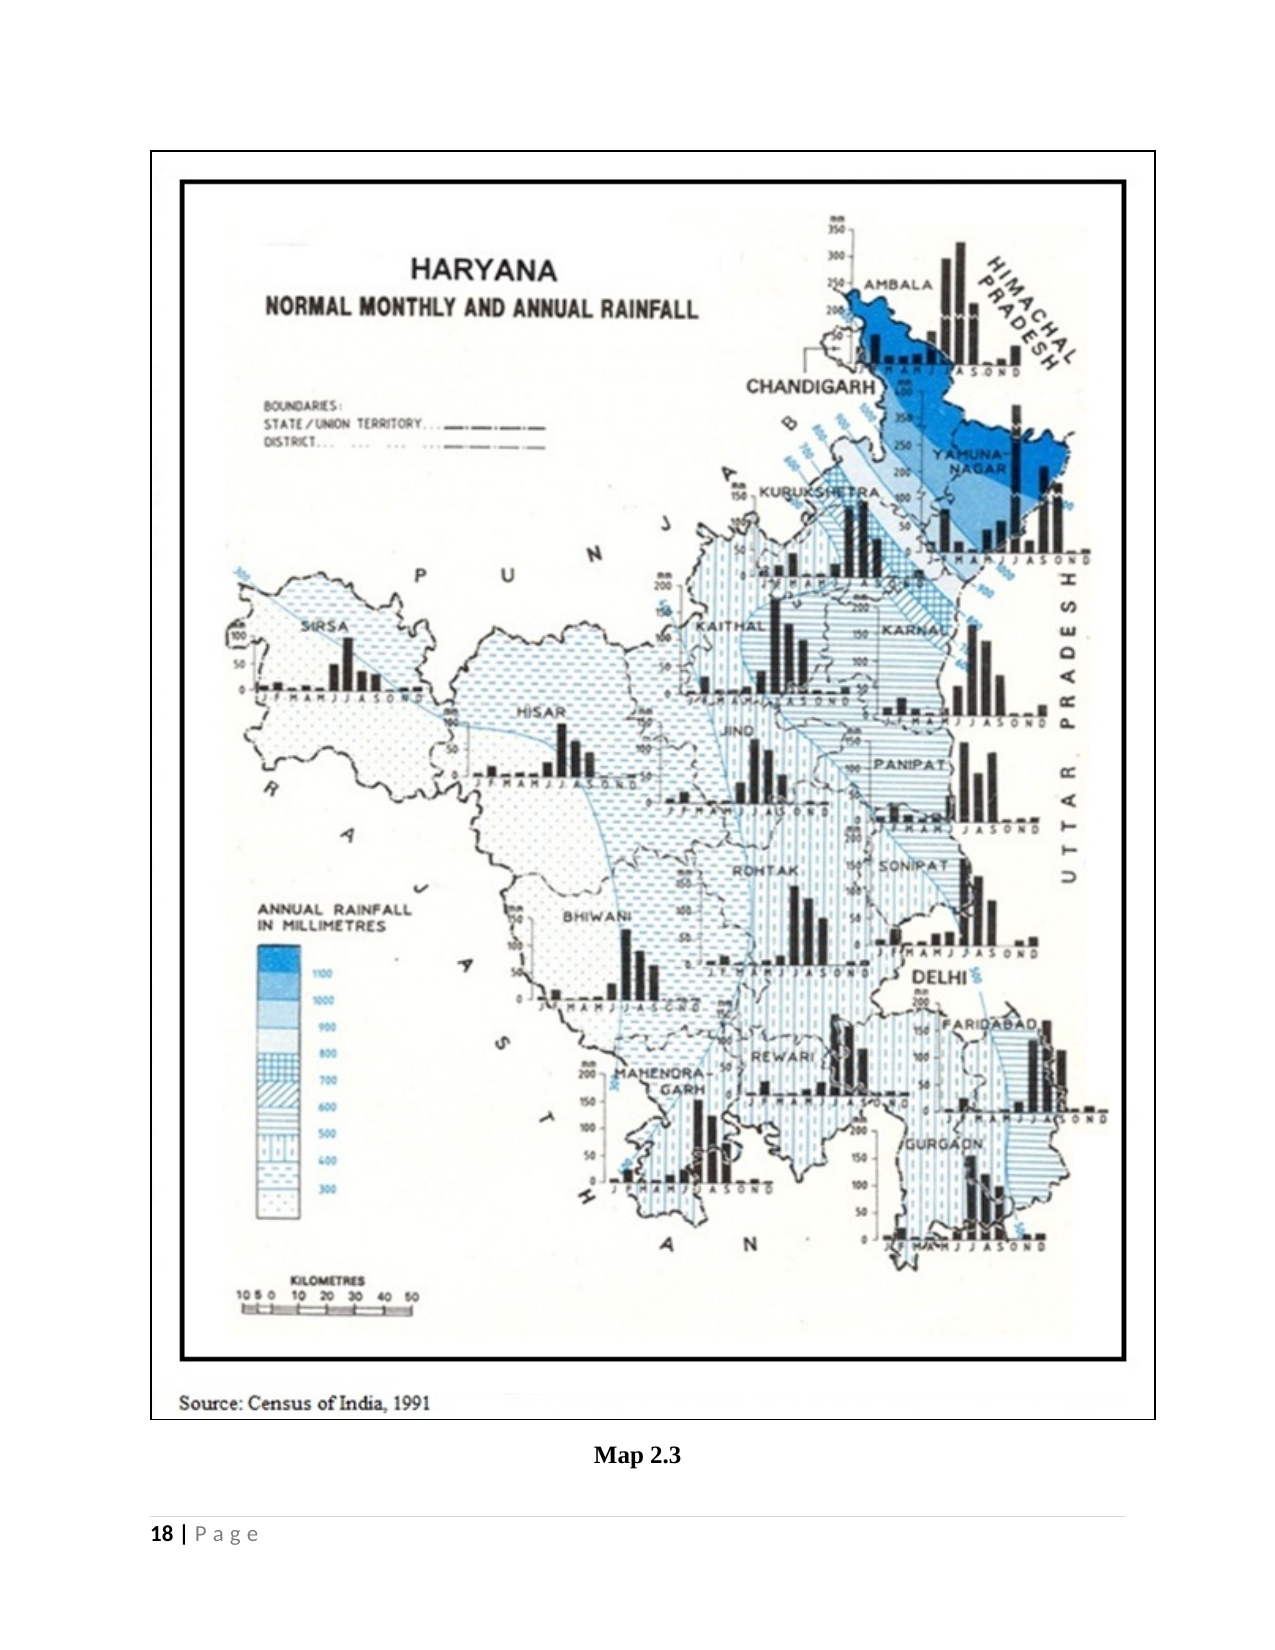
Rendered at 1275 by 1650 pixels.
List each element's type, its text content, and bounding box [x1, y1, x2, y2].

picture [152, 163, 1154, 1419]
text Map 2.3 [150, 1440, 1125, 1469]
